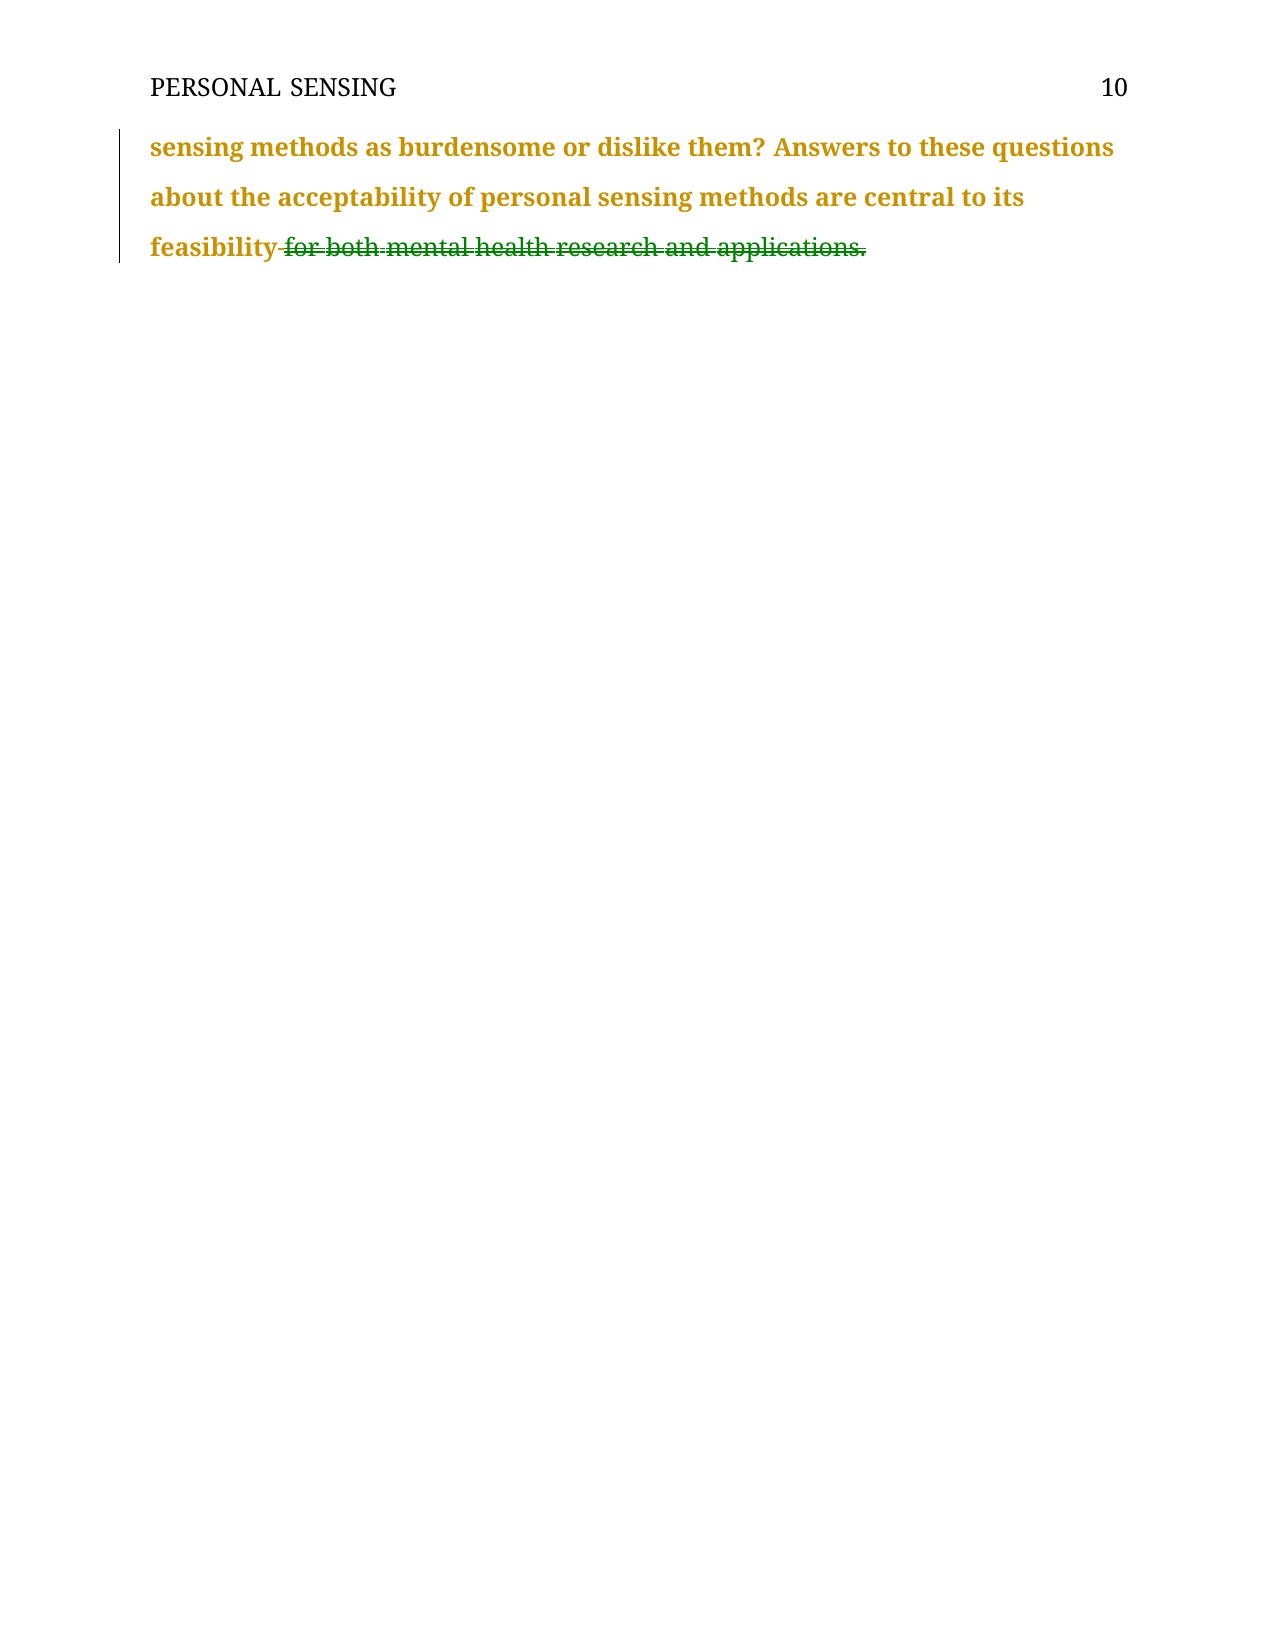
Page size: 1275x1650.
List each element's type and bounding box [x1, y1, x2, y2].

text [150, 129, 1123, 263]
